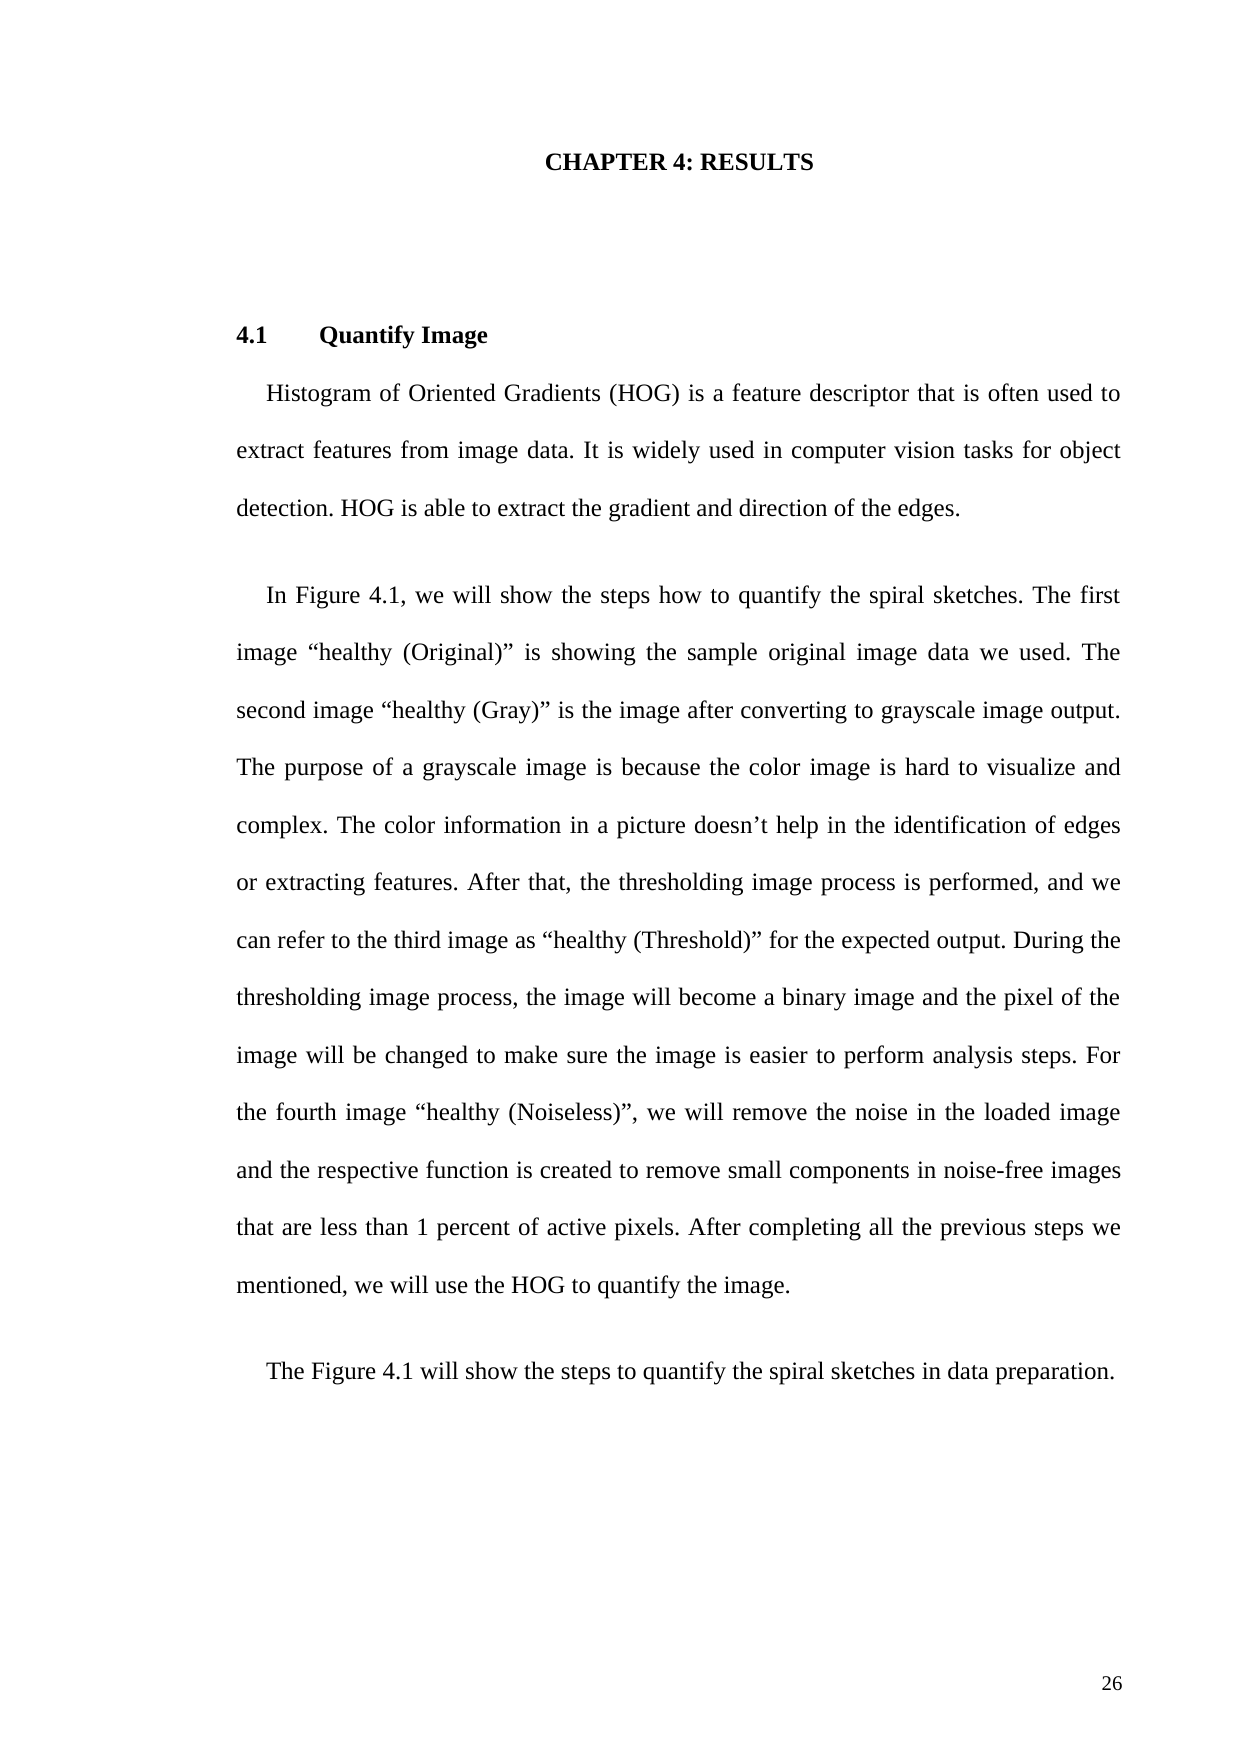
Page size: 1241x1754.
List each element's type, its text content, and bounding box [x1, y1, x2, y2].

subtitle Quantify Image [236, 321, 1122, 349]
text The Figure 4.1 will show the steps to quantify the spiral sketches in data preparation. [236, 1356, 1122, 1385]
text In Figure 4.1, we will show the steps how to quantify the spiral sketches. The first image “healthy (Original)” is showing the sample original image data we used. The second image “healthy (Gray)” is the image after converting to grayscale image output. The purpose of a grayscale image is because the color image is hard to visualize and complex. The color information in a picture doesn’t help in the identification of edges or extracting features. After that, the thresholding image process is performed, and we can refer to the third image as “healthy (Threshold)” for the expected output. During the thresholding image process, the image will become a binary image and the pixel of the image will be changed to make sure the image is easier to perform analysis steps. For the fourth image “healthy (Noiseless)”, we will remove the noise in the loaded image and the respective function is created to remove small components in noise-free images that are less than 1 percent of active pixels. After completing all the previous steps we mentioned, we will use the HOG to quantify the image. [236, 580, 1122, 1298]
text Histogram of Oriented Gradients (HOG) is a feature descriptor that is often used to extract features from image data. It is widely used in computer vision tasks for object detection. HOG is able to extract the gradient and direction of the edges. [236, 378, 1122, 522]
subtitle results [236, 147, 1122, 176]
